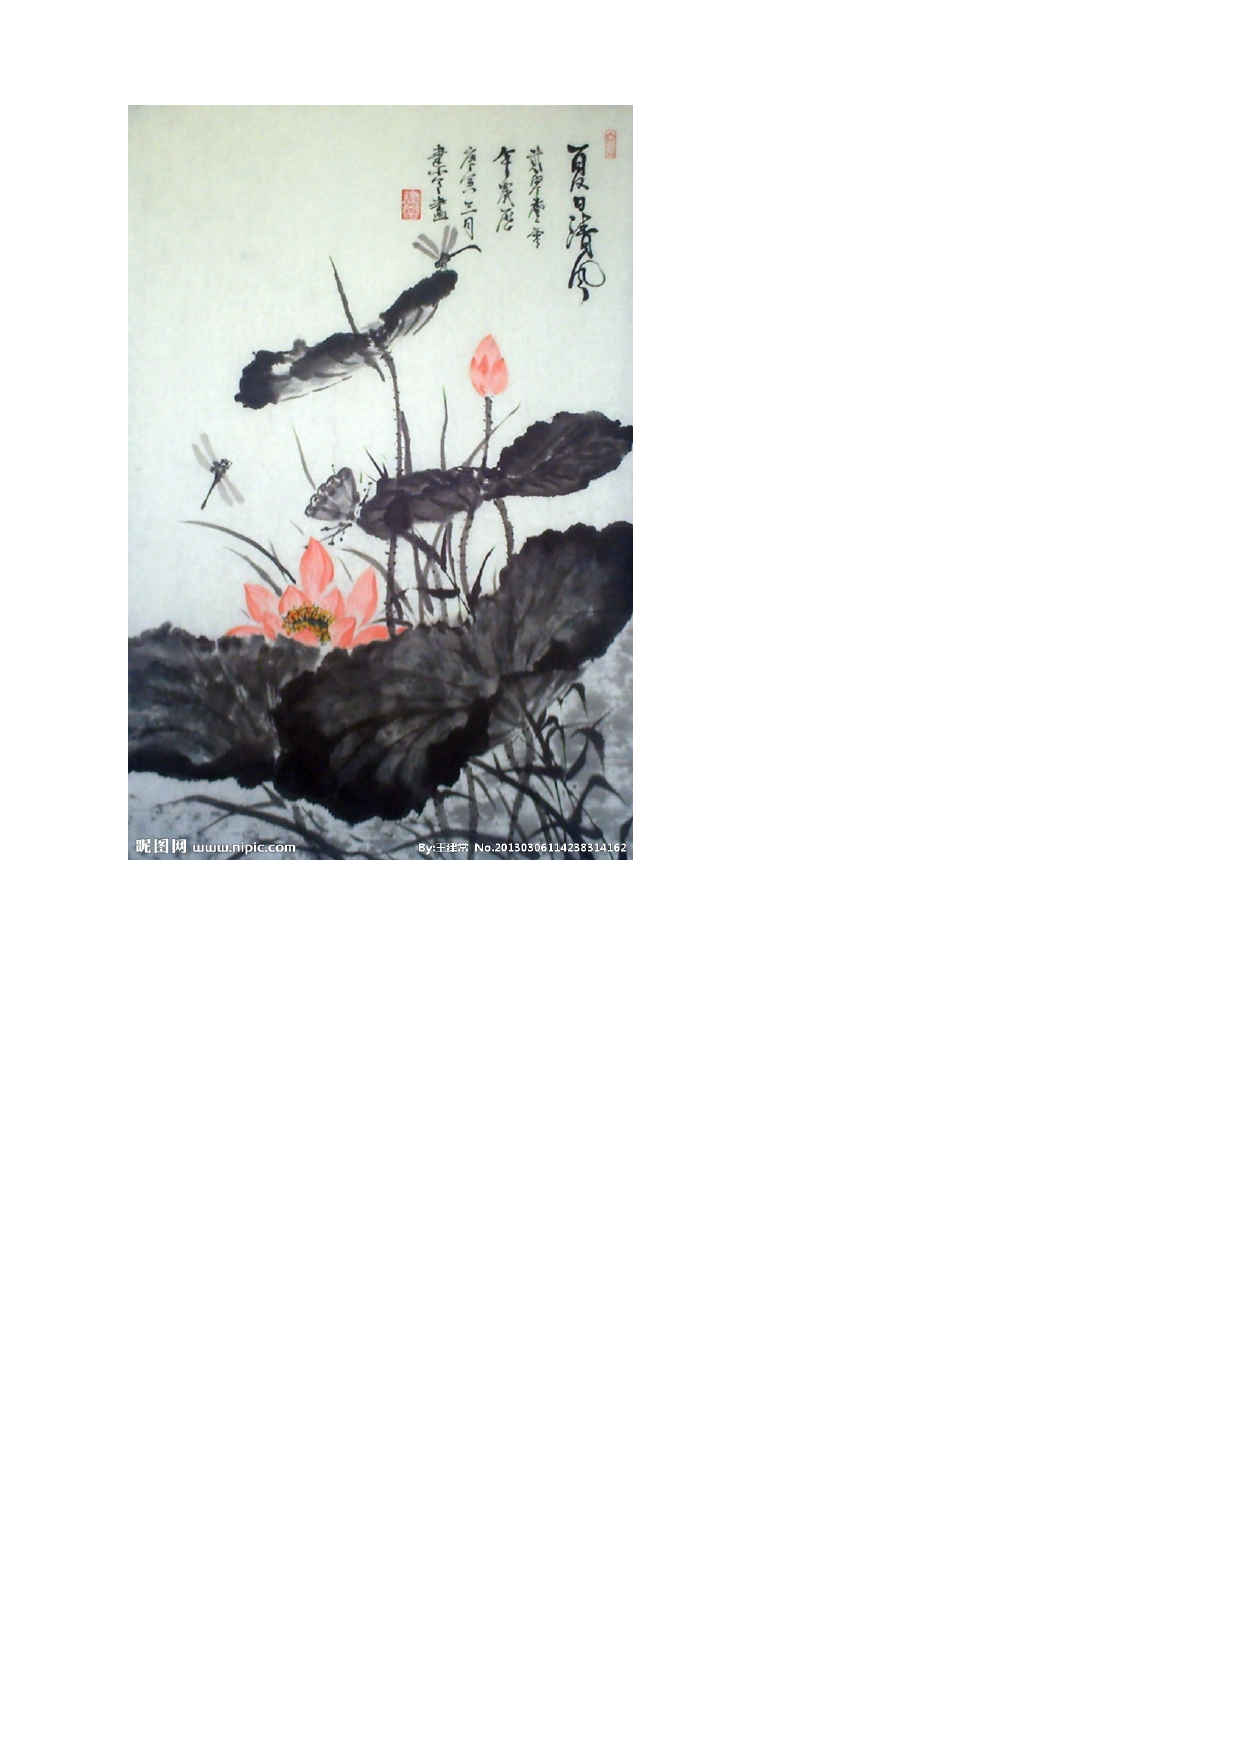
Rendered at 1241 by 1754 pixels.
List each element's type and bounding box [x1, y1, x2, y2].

picture [128, 105, 633, 860]
